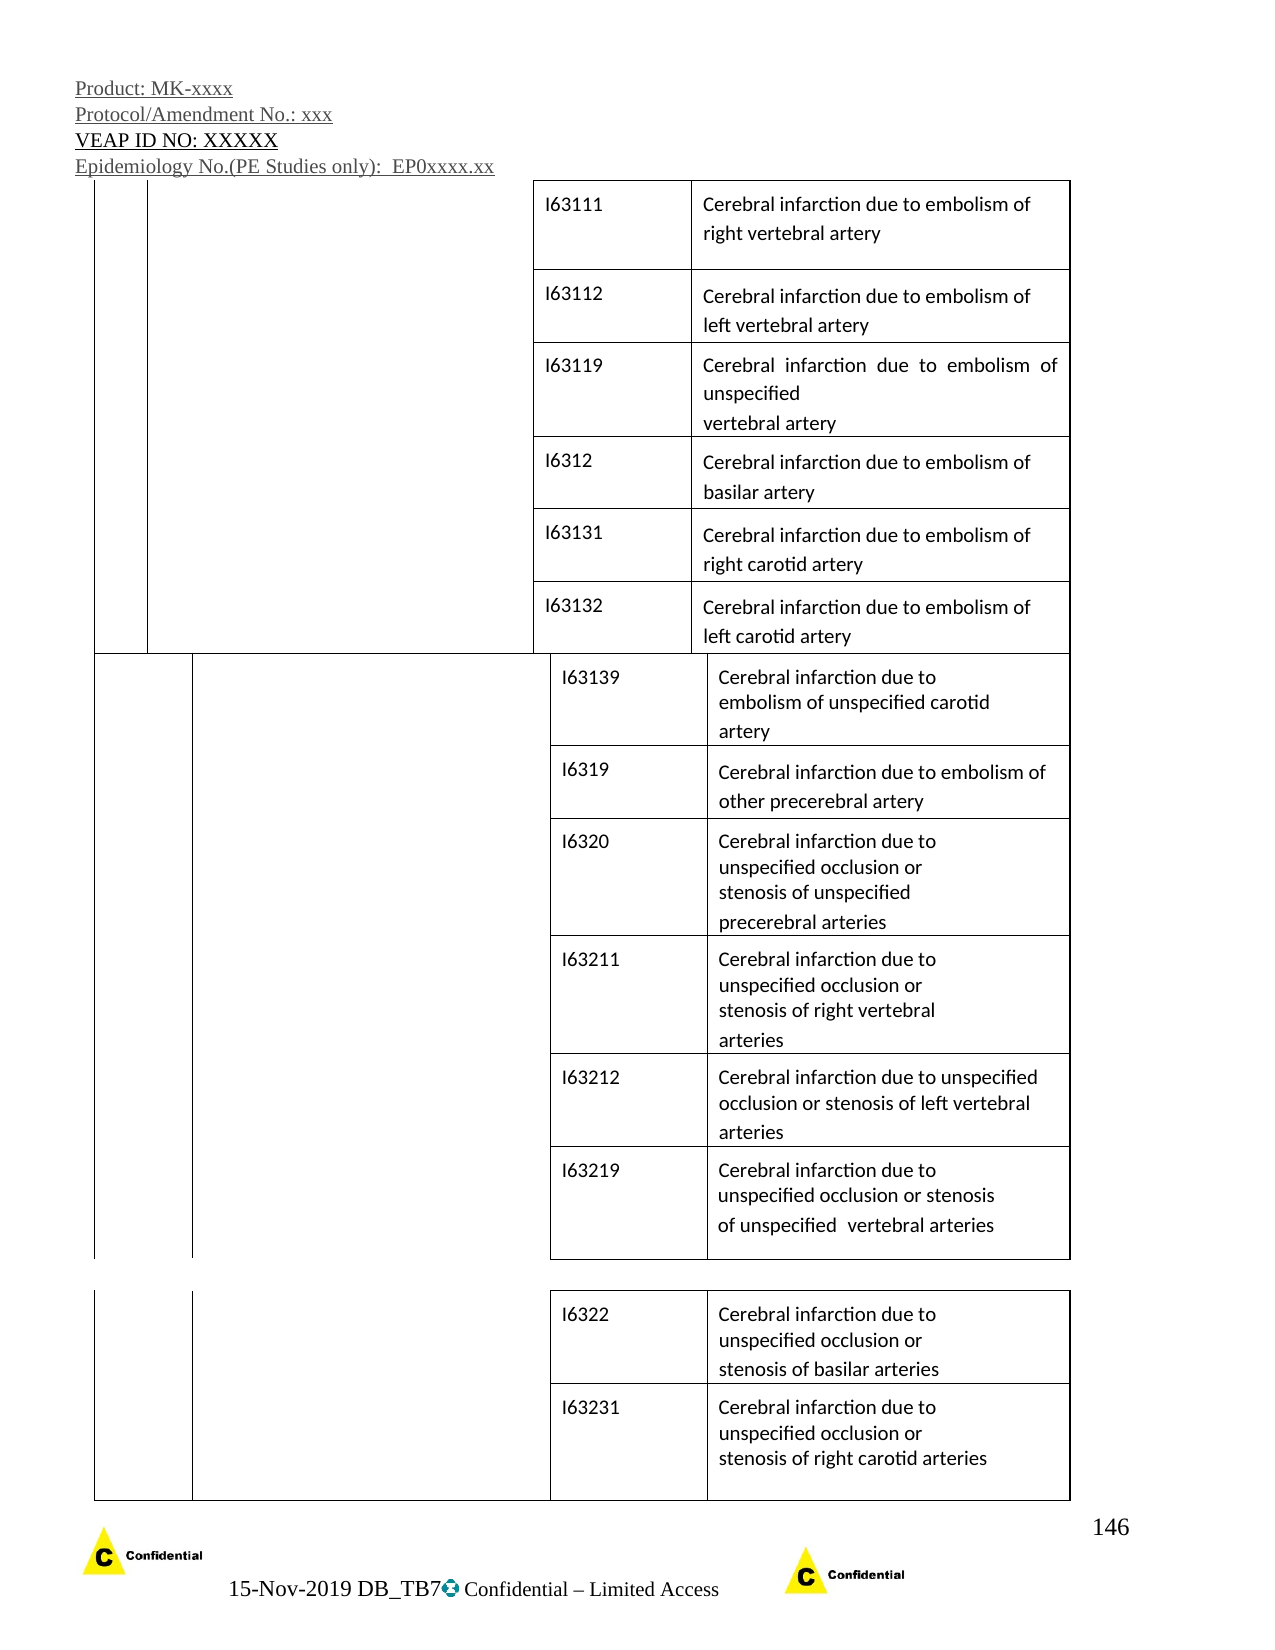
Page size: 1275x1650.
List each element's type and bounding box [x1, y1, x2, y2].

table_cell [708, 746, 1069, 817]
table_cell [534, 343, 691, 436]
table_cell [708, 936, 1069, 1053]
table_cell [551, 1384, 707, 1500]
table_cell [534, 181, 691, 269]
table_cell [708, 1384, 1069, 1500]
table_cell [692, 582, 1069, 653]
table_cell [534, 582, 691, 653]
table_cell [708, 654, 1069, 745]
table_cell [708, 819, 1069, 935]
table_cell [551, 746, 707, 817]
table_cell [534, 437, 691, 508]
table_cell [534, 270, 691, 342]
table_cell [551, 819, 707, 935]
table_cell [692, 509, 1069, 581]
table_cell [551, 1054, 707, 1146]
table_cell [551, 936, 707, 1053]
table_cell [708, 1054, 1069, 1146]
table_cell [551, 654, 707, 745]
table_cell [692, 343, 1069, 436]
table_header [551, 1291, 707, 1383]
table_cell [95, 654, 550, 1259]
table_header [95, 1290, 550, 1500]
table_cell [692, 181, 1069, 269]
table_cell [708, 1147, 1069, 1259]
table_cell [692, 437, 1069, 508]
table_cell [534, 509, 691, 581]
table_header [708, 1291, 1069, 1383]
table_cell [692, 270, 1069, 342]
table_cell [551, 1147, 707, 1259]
picture [777, 1544, 910, 1598]
picture [75, 1525, 208, 1579]
picture [441, 1579, 459, 1597]
